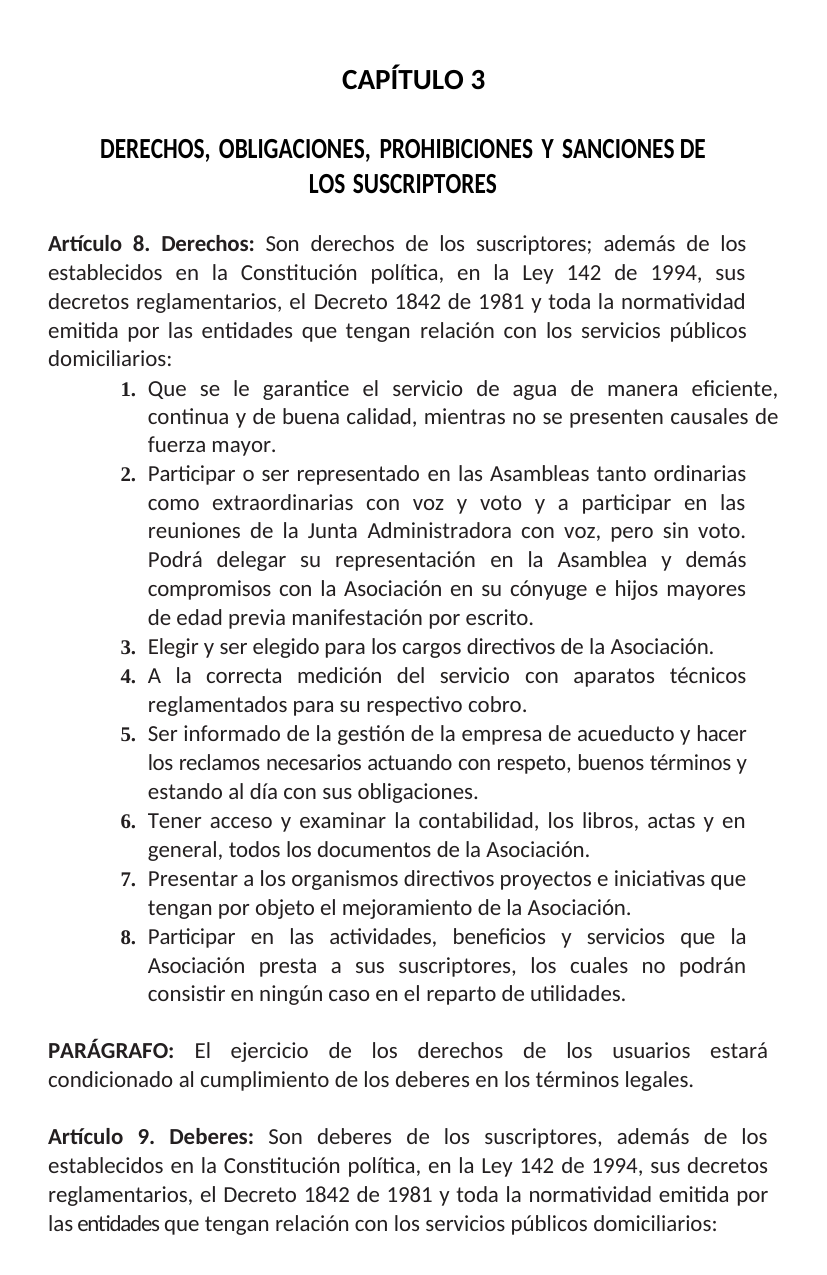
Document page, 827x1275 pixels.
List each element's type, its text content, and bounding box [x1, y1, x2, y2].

list Participar en las actividades, beneficios y servicios que la Asociación presta a sus suscriptores, los cuales no podrán consistir en ningún caso en el reparto de utilidades. [120, 922, 747, 1008]
list Que se le garantice el servicio de agua de manera eficiente, continua y de buena calidad, mientras no se presenten causales de fuerza mayor. [120, 374, 779, 458]
list Ser informado de la gestión de la empresa de acueducto y hacer los reclamos necesarios actuando con respeto, buenos términos y estando al día con sus obligaciones. [120, 719, 747, 805]
list Presentar a los organismos directivos proyectos e iniciativas que tengan por objeto el mejoramiento de la Asociación. [120, 864, 747, 921]
list Participar o ser representado en las Asambleas tanto ordinarias como extraordinarias con voz y voto y a participar en las reuniones de la Junta Administradora con voz, pero sin voto. Podrá delegar su representación en la Asamblea y demás compromisos con la Asociación en su cónyuge e hijos mayores de edad previa manifestación por escrito. [120, 459, 747, 631]
list Elegir y ser elegido para los cargos directivos de la Asociación. [120, 632, 779, 660]
text Artículo 8. Derechos: Son derechos de los suscriptores; además de los establecidos en la Constitución política, en la Ley 142 de 1994, sus decretos reglamentarios, el Decreto 1842 de 1981 y toda la normatividad emitida por las entidades que tengan relación con los servicios públicos domiciliarios: [48, 229, 747, 373]
text PARÁGRAFO: El ejercicio de los derechos de los usuarios estará condicionado al cumplimiento de los deberes en los términos legales. [48, 1037, 768, 1093]
list A la correcta medición del servicio con aparatos técnicos reglamentados para su respectivo cobro. [120, 661, 747, 718]
subtitle CAPÍTULO 3 [48, 61, 779, 97]
list Tener acceso y examinar la contabilidad, los libros, actas y en general, todos los documentos de la Asociación. [120, 806, 747, 863]
text Artículo 9. Deberes: Son deberes de los suscriptores, además de los establecidos en la Constitución política, en la Ley 142 de 1994, sus decretos reglamentarios, el Decreto 1842 de 1981 y toda la normatividad emitida por las entidades que tengan relación con los servicios públicos domiciliarios: [48, 1122, 768, 1237]
subtitle DERECHOS, OBLIGACIONES, PROHIBICIONES Y SANCIONES DE LOS SUSCRIPTORES [86, 130, 719, 201]
